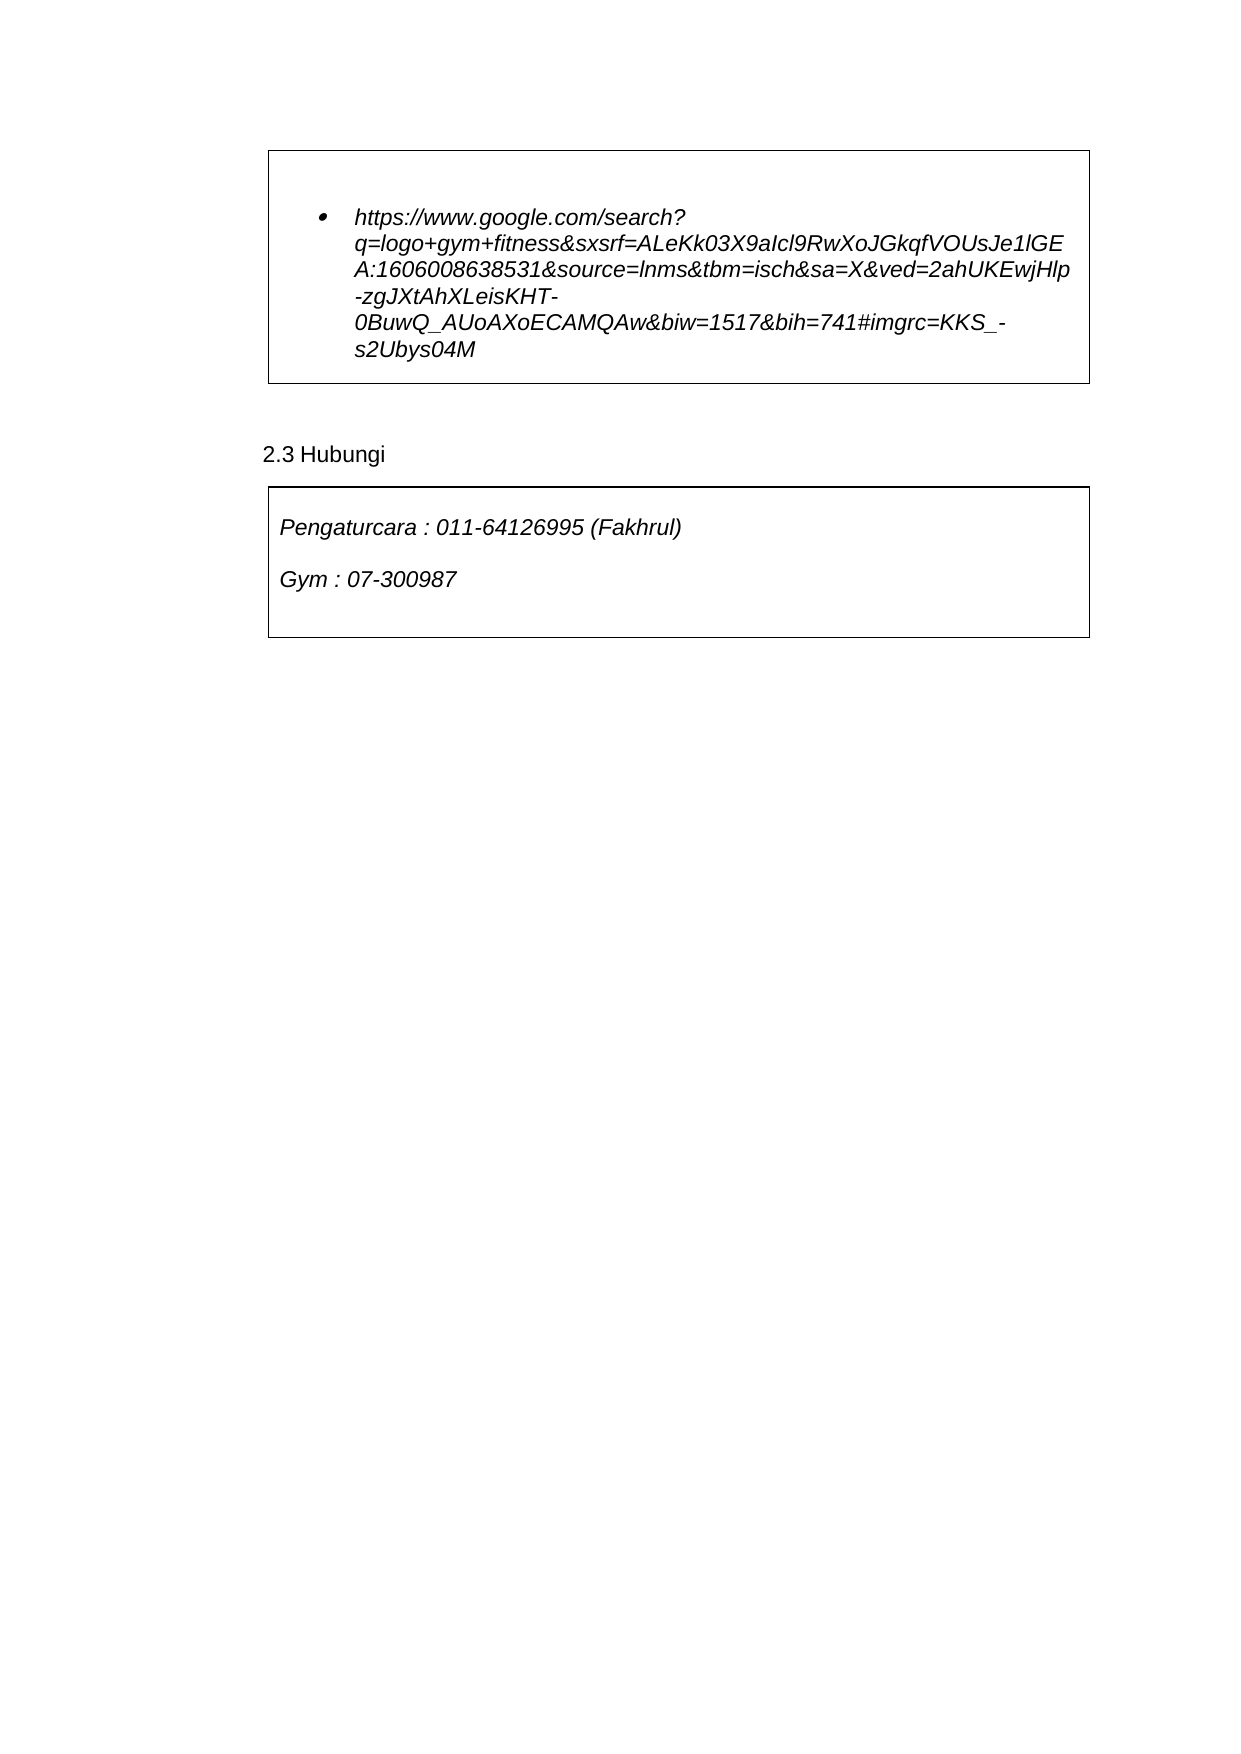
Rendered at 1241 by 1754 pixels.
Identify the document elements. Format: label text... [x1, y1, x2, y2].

table_header Pengaturcara : 011-64126995 (Fakhrul) Gym : 07-300987 [269, 488, 1089, 637]
list Hubungi [262, 441, 1090, 468]
table_header https://www.google.com/search?q=logo+gym+fitness&sxsrf=ALeKk03X9aIcl9RwXoJGkqfVOUsJe1lGEA:1606008638531&source=lnms&tbm=isch&sa=X&ved=2ahUKEwjHlp-zgJXtAhXLeisKHT-0BuwQ_AUoAXoECAMQAw&biw=1517&bih=741#imgrc=KKS_-s2Ubys04M [269, 151, 1089, 383]
